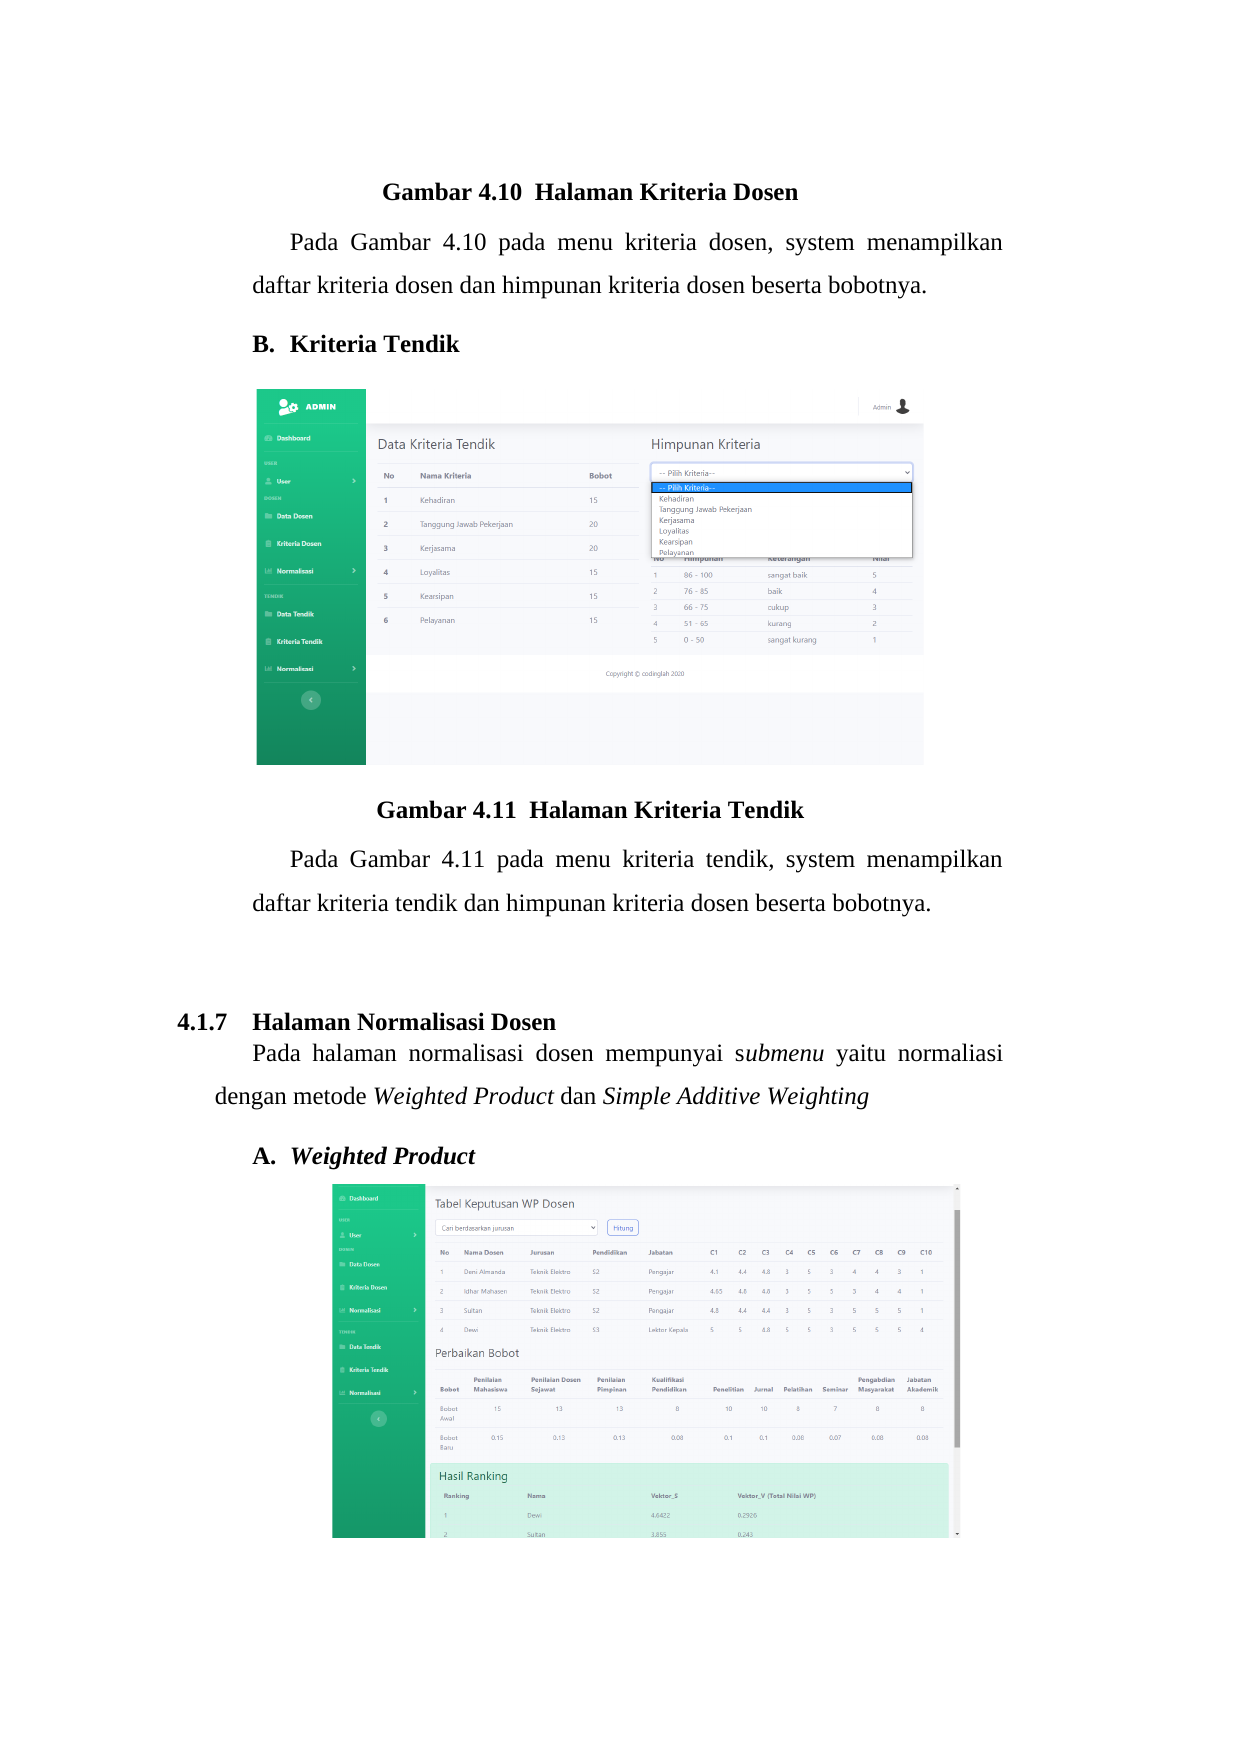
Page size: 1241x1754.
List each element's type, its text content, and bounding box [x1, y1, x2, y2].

list Kriteria Tendik [252, 329, 1003, 358]
text Gambar 4.11 Halaman Kriteria Tendik [177, 795, 1003, 824]
picture [332, 1184, 961, 1538]
picture [256, 389, 924, 765]
text Pada halaman normalisasi dosen mempunyai submenu yaitu normaliasi dengan metode Weighted Product dan Simple Additive Weighting [214, 1038, 1003, 1110]
subtitle 4.1.7 Halaman Normalisasi Dosen [177, 1007, 1003, 1036]
list Weighted Product [252, 1141, 1003, 1170]
text Pada Gambar 4.11 pada menu kriteria tendik, system menampilkan daftar kriteria tendik dan himpunan kriteria dosen beserta bobotnya. [252, 844, 1003, 916]
text Pada Gambar 4.10 pada menu kriteria dosen, system menampilkan daftar kriteria dosen dan himpunan kriteria dosen beserta bobotnya. [252, 227, 1003, 298]
text Gambar 4.10 Halaman Kriteria Dosen [177, 177, 1003, 206]
